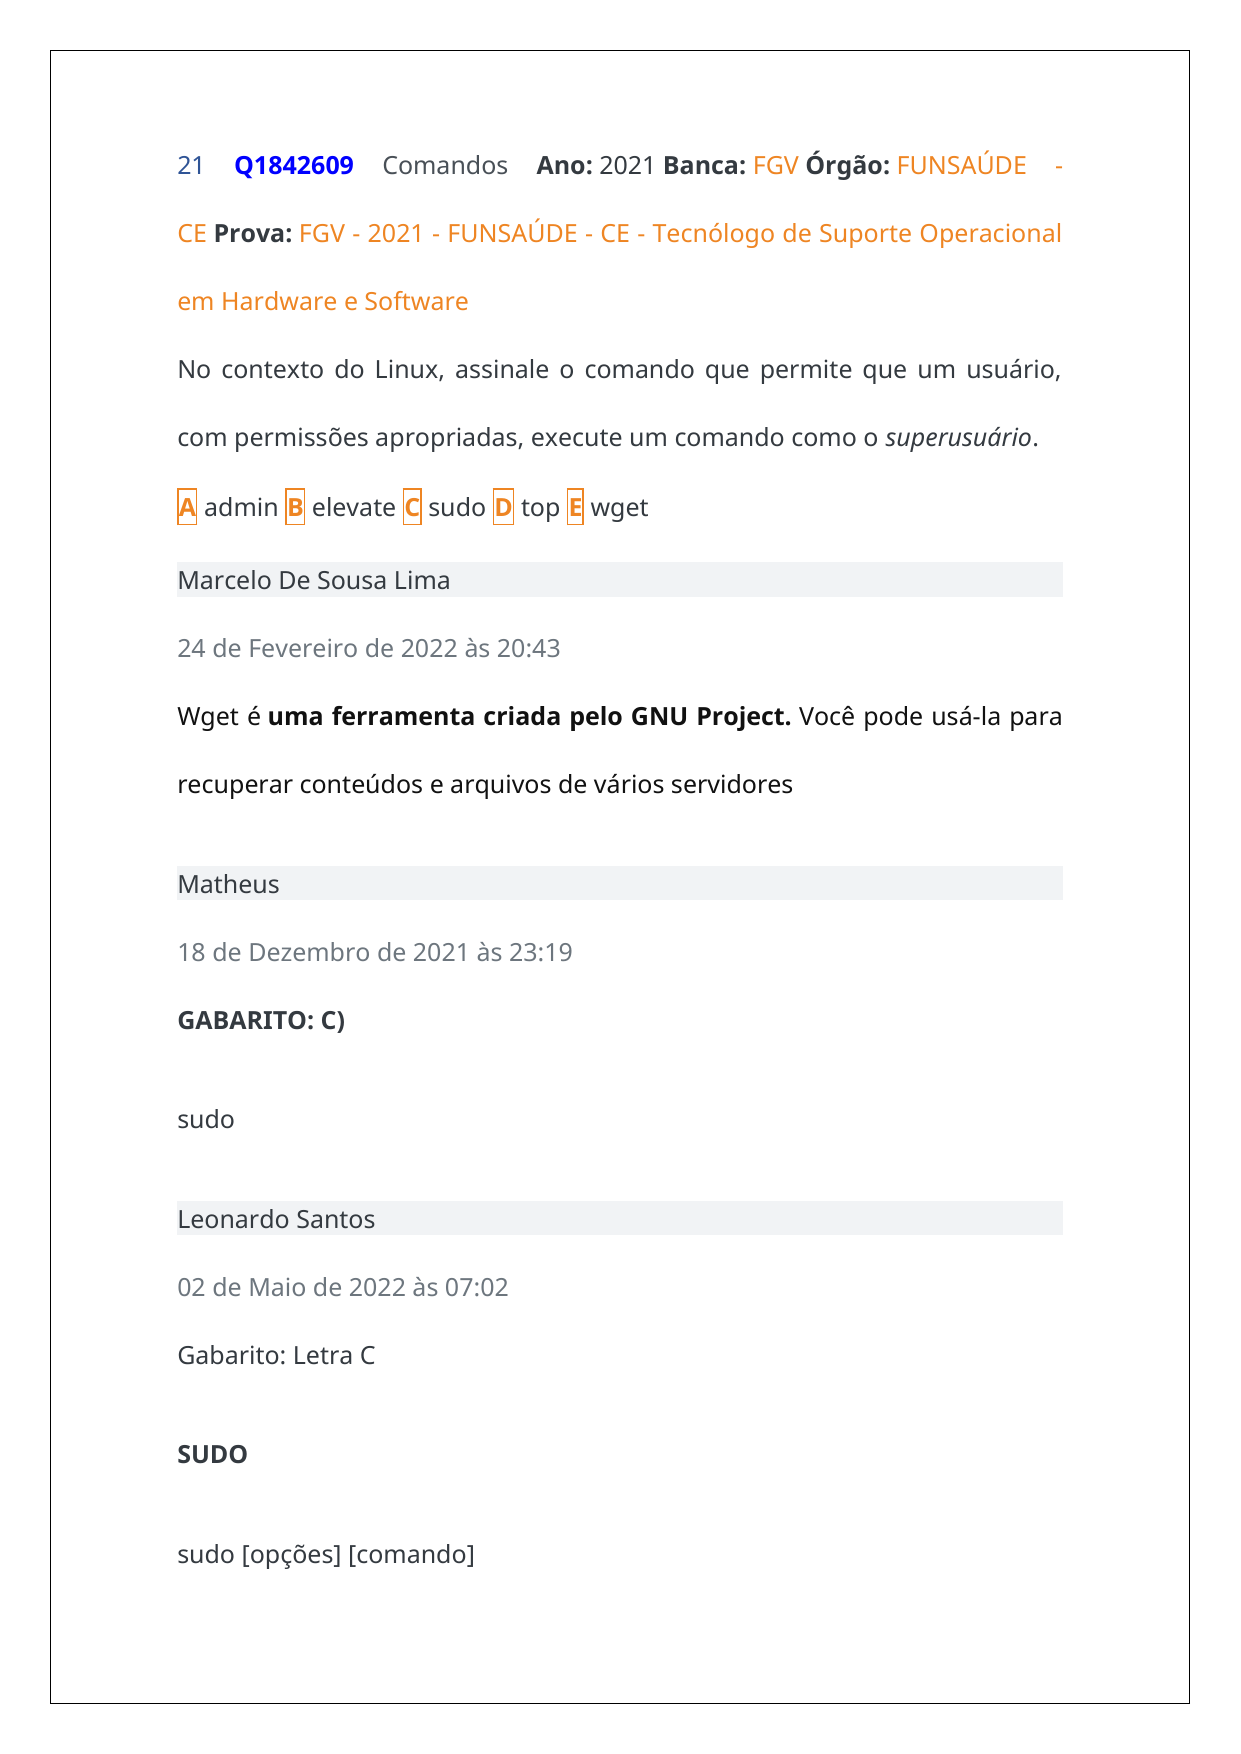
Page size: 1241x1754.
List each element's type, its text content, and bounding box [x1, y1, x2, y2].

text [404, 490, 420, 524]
text A admin B elevate C sudo D top E wget [422, 488, 493, 525]
text Matheus [177, 866, 1063, 900]
text SUDO [177, 1437, 1063, 1471]
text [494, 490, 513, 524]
text A admin B elevate C sudo D top E wget [584, 488, 1063, 525]
text Wget é uma ferramenta criada pelo GNU Project. Você pode usá-la para recuperar conteúdos e arquivos de vários servidores [177, 699, 1063, 801]
text A admin B elevate C sudo D top E wget [197, 488, 285, 525]
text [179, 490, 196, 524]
text Gabarito: Letra C [177, 1337, 1063, 1372]
text sudo [177, 1102, 1063, 1136]
text 02 de Maio de 2022 às 07:02 [177, 1269, 1063, 1303]
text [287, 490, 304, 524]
text GABARITO: C) [177, 1002, 1063, 1037]
text Leonardo Santos [177, 1201, 1063, 1235]
text A admin B elevate C sudo D top E wget [305, 488, 403, 525]
text sudo [opções] [comando] [177, 1536, 1063, 1570]
subtitle 21 Q1842609 Comandos Ano: 2021 Banca: FGV Órgão: FUNSAÚDE - CE Prova: FGV - 2021 - FUNSAÚDE - CE - Tecnólogo de Suporte Operacional em Hardware e Software [177, 147, 1063, 318]
text 24 de Fevereiro de 2022 às 20:43 [177, 631, 1063, 665]
text 18 de Dezembro de 2021 às 23:19 [177, 934, 1063, 968]
text Marcelo De Sousa Lima [177, 562, 1063, 597]
text No contexto do Linux, assinale o comando que permite que um usuário, com permissões apropriadas, execute um comando como o superusuário. [177, 352, 1063, 454]
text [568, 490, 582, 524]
